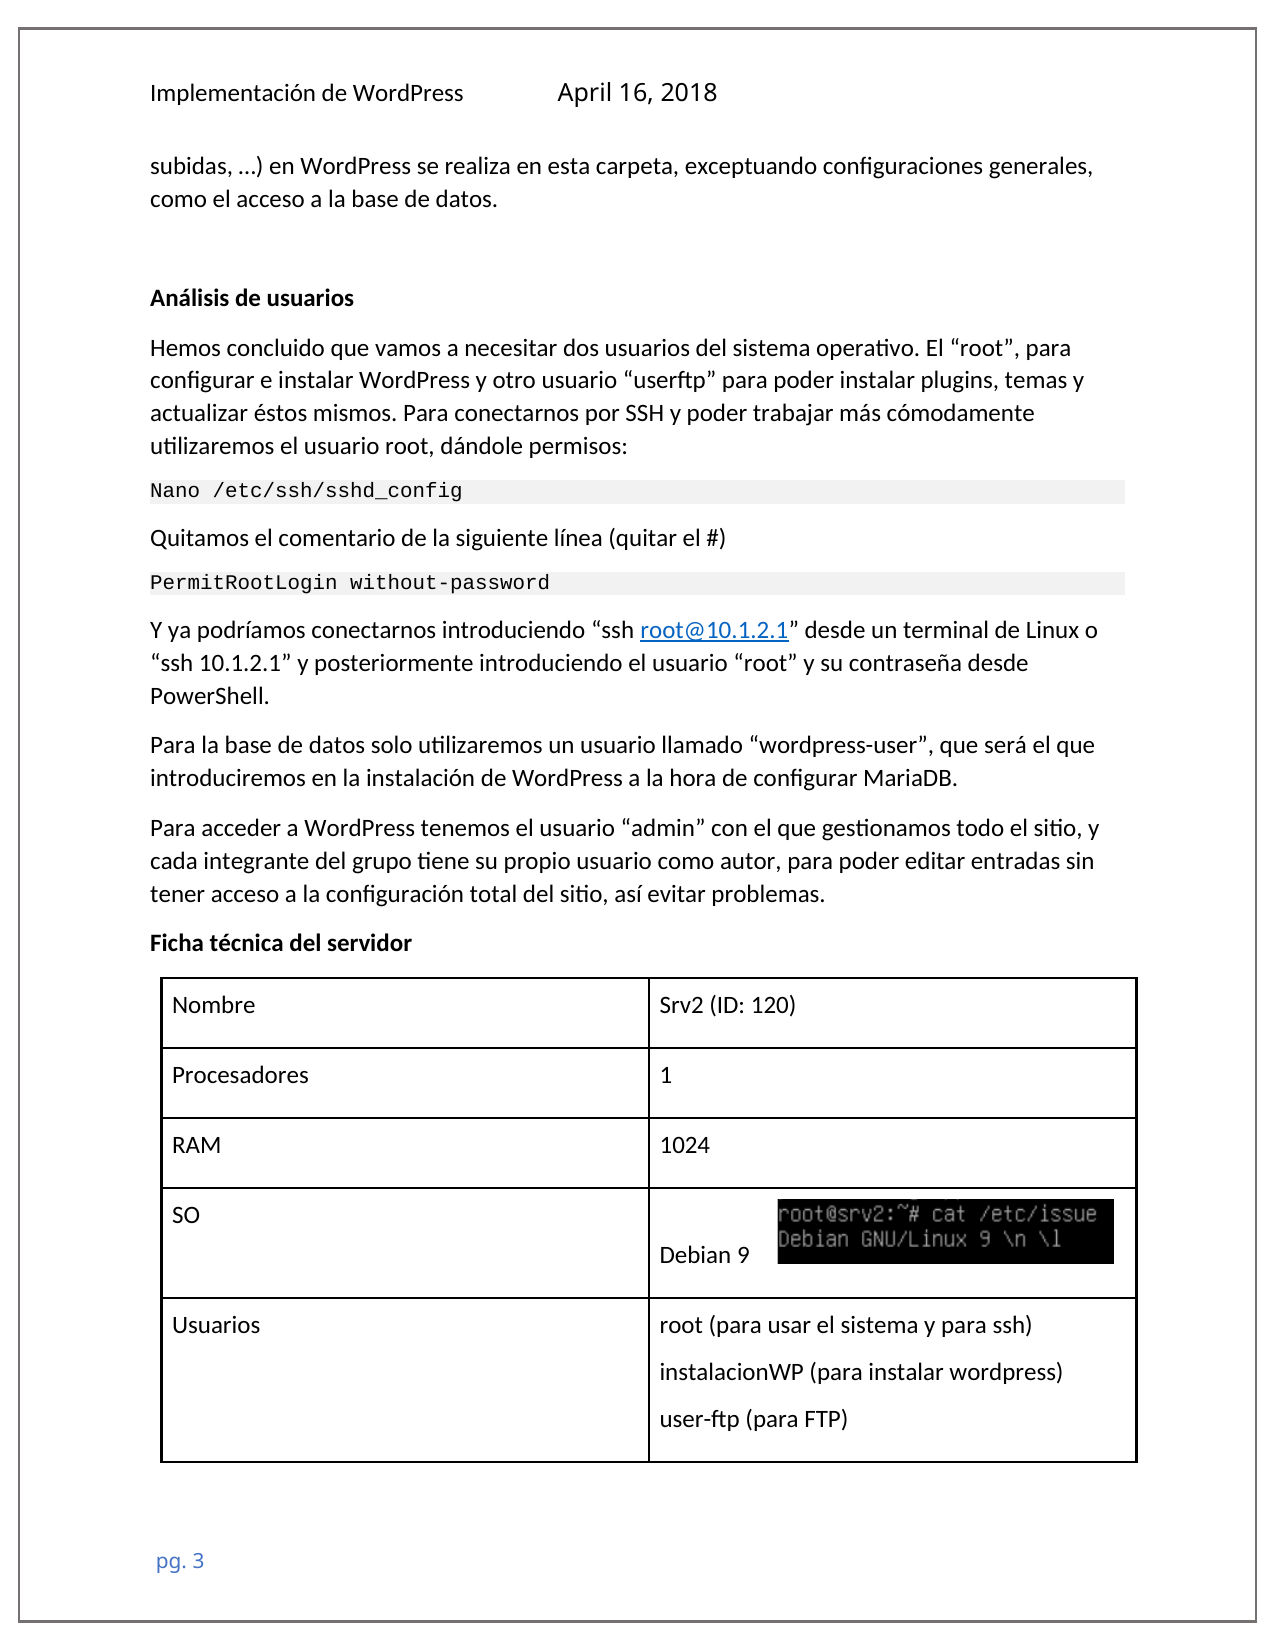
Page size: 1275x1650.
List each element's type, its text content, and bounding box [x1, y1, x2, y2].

table_cell SO [163, 1189, 648, 1297]
text Para acceder a WordPress tenemos el usuario “admin” con el que gestionamos todo el sitio, y cada integrante del grupo tiene su propio usuario como autor, para poder editar entradas sin tener acceso a la configuración total del sitio, así evitar problemas. [150, 812, 1125, 908]
picture [777, 1199, 1114, 1264]
table_cell 1 [650, 1049, 1135, 1117]
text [150, 150, 1125, 213]
text Hemos concluido que vamos a necesitar dos usuarios del sistema operativo. El “root”, para configurar e instalar WordPress y otro usuario “userftp” para poder instalar plugins, temas y actualizar éstos mismos. Para conectarnos por SSH y poder trabajar más cómodamente utilizaremos el usuario root, dándole permisos: [150, 332, 1125, 461]
text Quitamos el comentario de la siguiente línea (quitar el #) [150, 522, 1125, 553]
text Nano /etc/ssh/sshd_config [150, 480, 1125, 504]
subtitle Ficha técnica del servidor [150, 927, 1125, 958]
table_cell Procesadores [163, 1049, 648, 1117]
text Y ya podríamos conectarnos introduciendo “ssh root@10.1.2.1” desde un terminal de Linux o “ssh 10.1.2.1” y posteriormente introduciendo el usuario “root” y su contraseña desde PowerShell. [150, 614, 1125, 710]
table_cell Debian 9 [650, 1189, 1135, 1297]
text Para la base de datos solo utilizaremos un usuario llamado “wordpress-user”, que será el que introduciremos en la instalación de WordPress a la hora de configurar MariaDB. [150, 729, 1125, 793]
table_cell RAM [163, 1119, 648, 1187]
subtitle Análisis de usuarios [150, 282, 1125, 313]
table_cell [650, 1299, 1135, 1461]
table_cell Usuarios [163, 1299, 648, 1461]
text PermitRootLogin without-password [150, 572, 1125, 595]
table_header Nombre [163, 979, 648, 1047]
table_header Srv2 (ID: 120) [650, 979, 1135, 1047]
table_cell 1024 [650, 1119, 1135, 1187]
